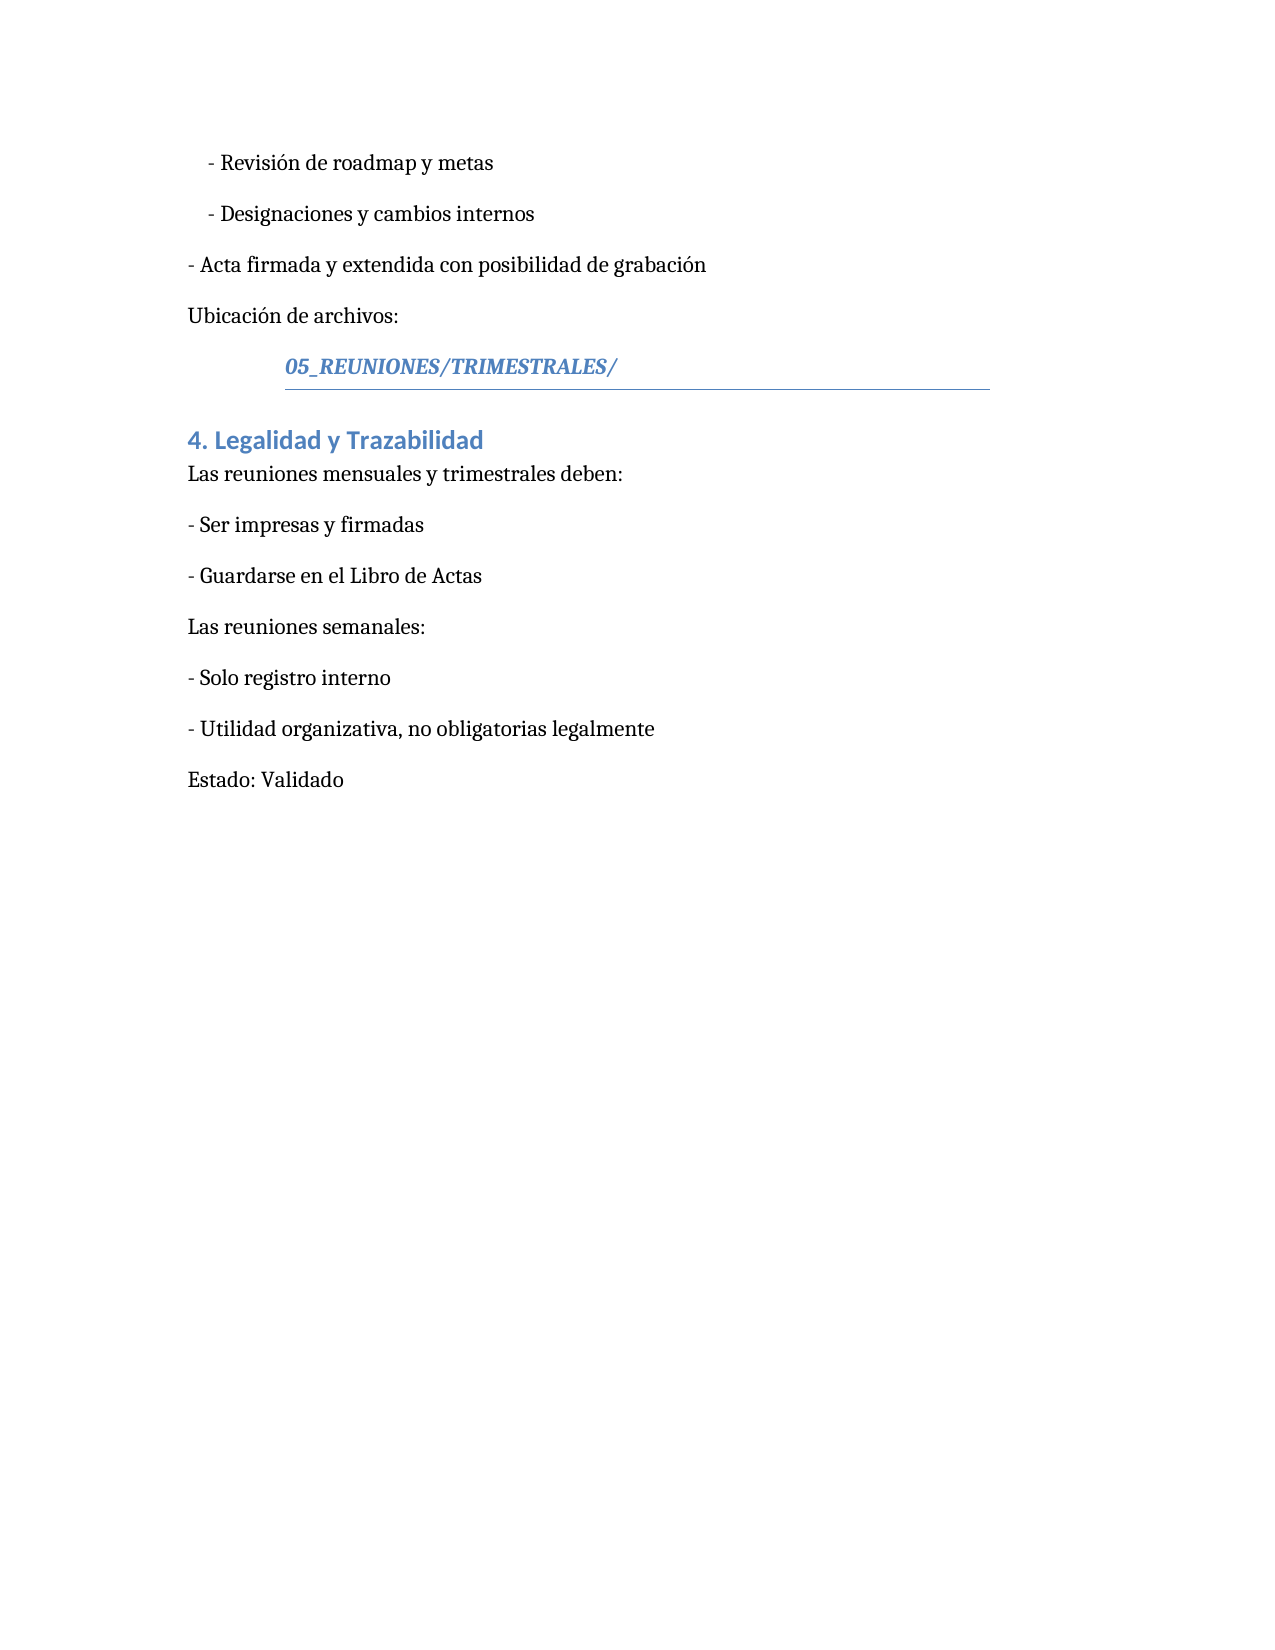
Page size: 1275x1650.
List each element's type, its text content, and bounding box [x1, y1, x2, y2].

text - Designaciones y cambios internos [187, 201, 1087, 227]
text Las reuniones semanales: [187, 614, 1087, 640]
text - Solo registro interno [187, 665, 1087, 691]
text - Ser impresas y firmadas [187, 512, 1087, 538]
text - Guardarse en el Libro de Actas [187, 563, 1087, 589]
text - Acta firmada y extendida con posibilidad de grabación [187, 252, 1087, 278]
text Estado: Validado [187, 767, 1087, 793]
text 05_REUNIONES/TRIMESTRALES/ [285, 354, 990, 389]
subtitle 4. Legalidad y Trazabilidad [187, 423, 1087, 456]
text - Revisión de roadmap y metas [187, 150, 1087, 176]
text Ubicación de archivos: [187, 303, 1087, 329]
text Las reuniones mensuales y trimestrales deben: [187, 461, 1087, 487]
text - Utilidad organizativa, no obligatorias legalmente [187, 716, 1087, 742]
